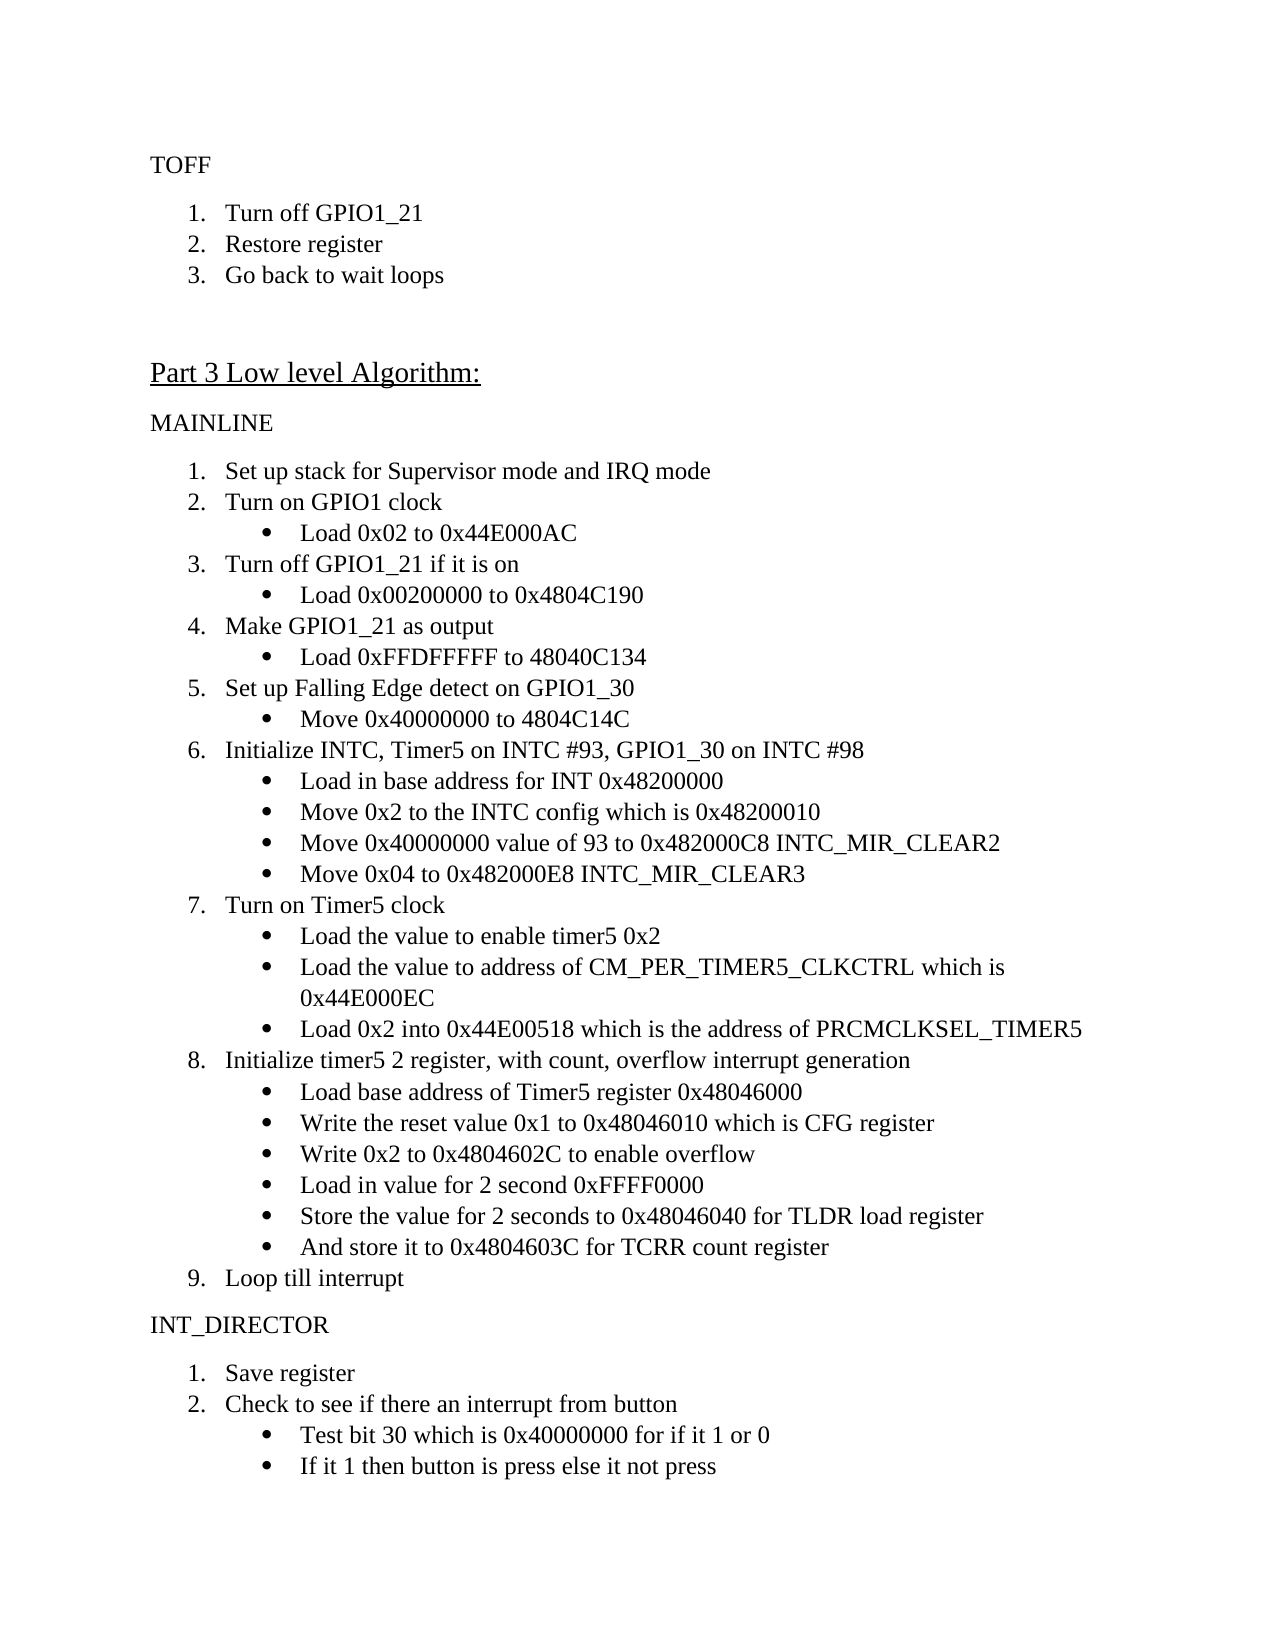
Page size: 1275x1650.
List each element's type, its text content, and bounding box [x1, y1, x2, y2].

list Move 0x40000000 value of 93 to 0x482000C8 INTC_MIR_CLEAR2 [262, 828, 1125, 857]
list Set up Falling Edge detect on GPIO1_30 [187, 673, 1125, 702]
list Turn off GPIO1_21 if it is on [187, 549, 1125, 578]
list Make GPIO1_21 as output [187, 611, 1125, 640]
list Initialize INTC, Timer5 on INTC #93, GPIO1_30 on INTC #98 [187, 735, 1125, 764]
list Check to see if there an interrupt from button [187, 1389, 1125, 1418]
text INT_DIRECTOR [150, 1311, 1125, 1339]
list Load in base address for INT 0x48200000 [262, 766, 1125, 795]
list Load 0xFFDFFFFF to 48040C134 [262, 642, 1125, 671]
list Store the value for 2 seconds to 0x48046040 for TLDR load register [262, 1201, 1125, 1229]
list Move 0x2 to the INTC config which is 0x48200010 [262, 797, 1125, 826]
list Turn on GPIO1 clock [187, 487, 1125, 516]
list Load 0x2 into 0x44E00518 which is the address of PRCMCLKSEL_TIMER5 [262, 1014, 1125, 1043]
list Save register [187, 1358, 1125, 1387]
list Test bit 30 which is 0x40000000 for if it 1 or 0 [262, 1420, 1125, 1449]
list Move 0x04 to 0x482000E8 INTC_MIR_CLEAR3 [262, 859, 1125, 888]
list Turn off GPIO1_21 [187, 198, 1125, 226]
list And store it to 0x4804603C for TCRR count register [262, 1232, 1125, 1261]
text Part 3 Low level Algorithm: [150, 355, 1125, 389]
list Write 0x2 to 0x4804602C to enable overflow [262, 1139, 1125, 1167]
list Load 0x00200000 to 0x4804C190 [262, 580, 1125, 609]
list Loop till interrupt [187, 1263, 1125, 1292]
list Write the reset value 0x1 to 0x48046010 which is CFG register [262, 1108, 1125, 1136]
list Load the value to address of CM_PER_TIMER5_CLKCTRL which is 0x44E000EC [262, 952, 1125, 1012]
list Load the value to enable timer5 0x2 [262, 921, 1125, 950]
list Turn on Timer5 clock [187, 890, 1125, 919]
list Load base address of Timer5 register 0x48046000 [262, 1077, 1125, 1105]
list Move 0x40000000 to 4804C14C [262, 704, 1125, 733]
list If it 1 then button is press else it not press [262, 1451, 1125, 1480]
text MAINLINE [150, 408, 1125, 437]
list Load in value for 2 second 0xFFFF0000 [262, 1170, 1125, 1198]
list Go back to wait loops [187, 260, 1125, 288]
list Initialize timer5 2 register, with count, overflow interrupt generation [187, 1046, 1125, 1074]
list Load 0x02 to 0x44E000AC [262, 518, 1125, 547]
list Set up stack for Supervisor mode and IRQ mode [187, 456, 1125, 484]
text TOFF [150, 150, 1125, 179]
list Restore register [187, 229, 1125, 257]
